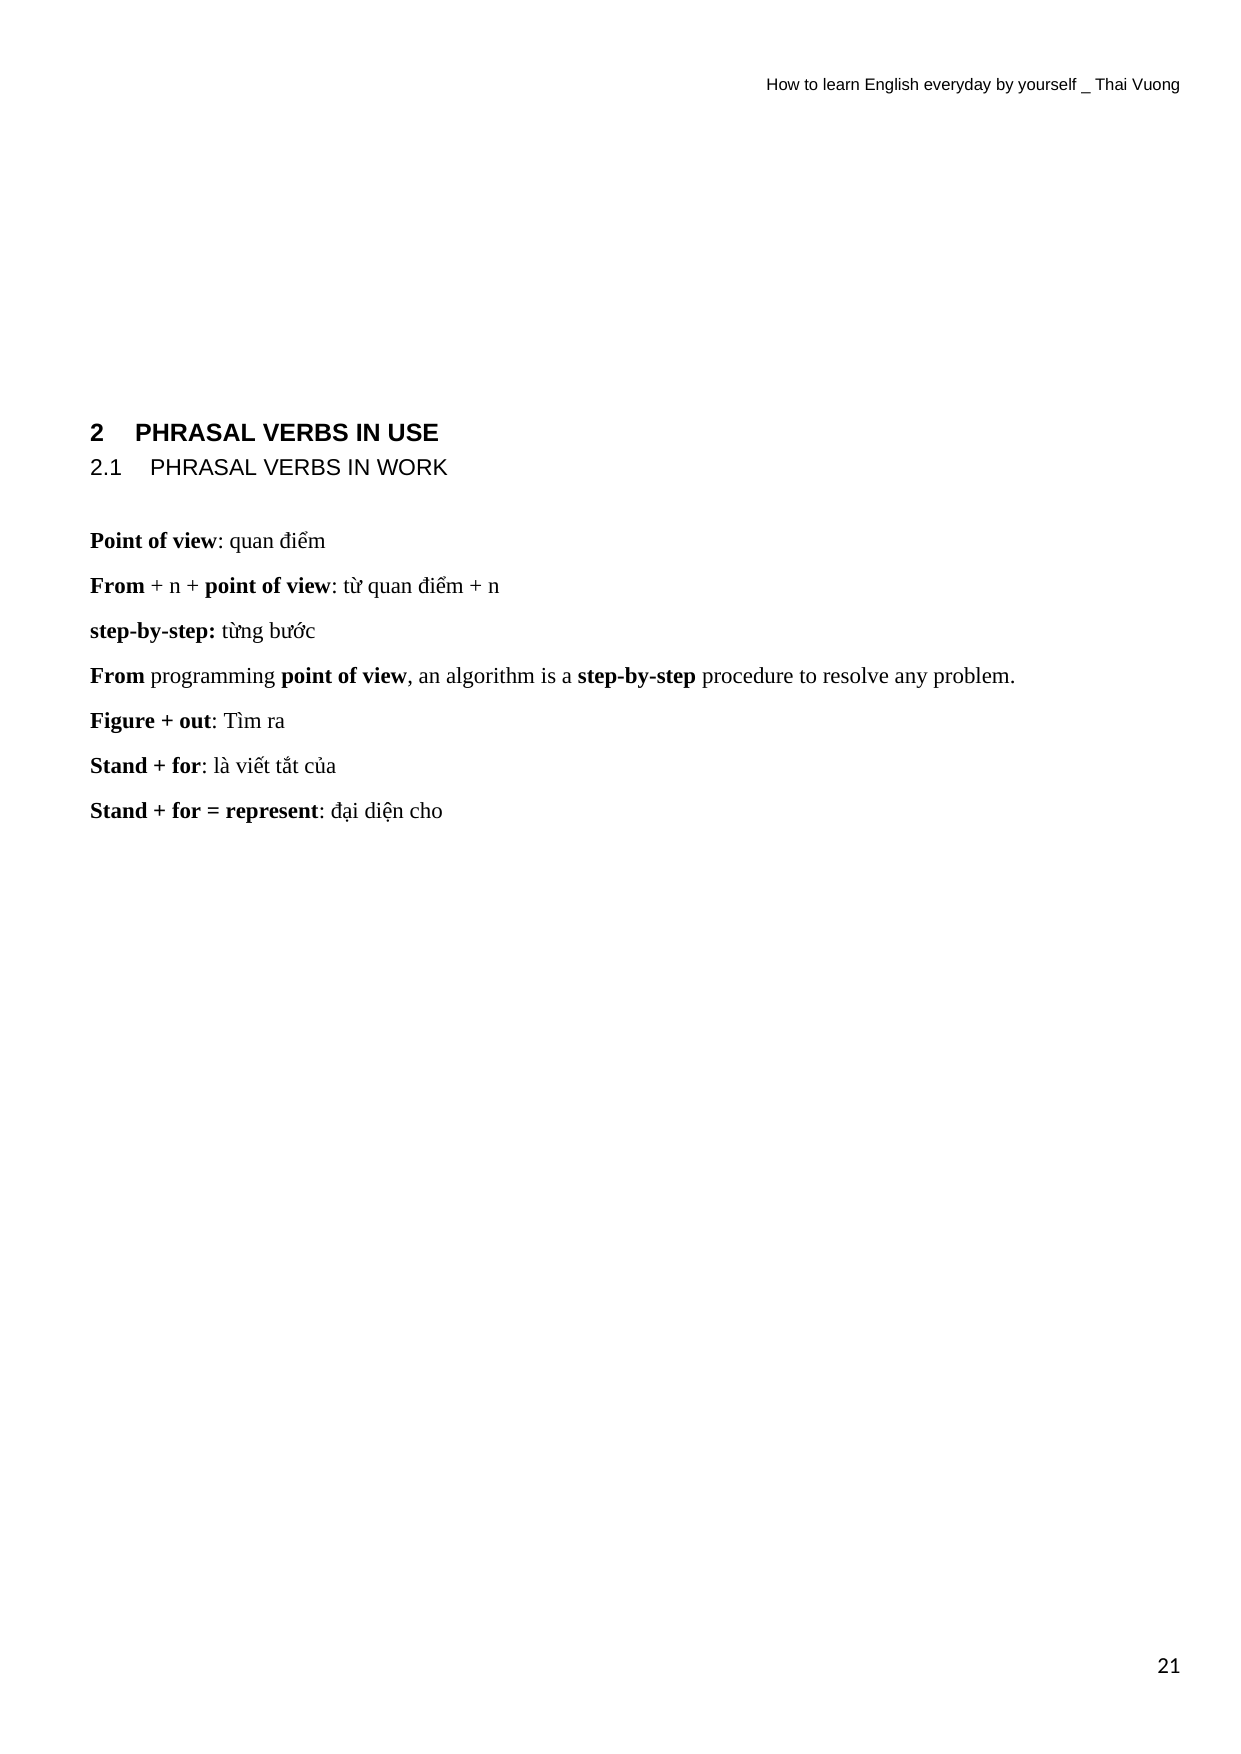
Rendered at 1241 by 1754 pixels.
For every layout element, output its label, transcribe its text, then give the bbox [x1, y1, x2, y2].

subtitle PHRASAL VERBS IN USE [90, 418, 1180, 447]
text Stand + for: là viết tắt của [90, 752, 1180, 779]
subtitle PHRASAL VERBS IN WORK [90, 453, 1180, 480]
text From + n + point of view: từ quan điểm + n [90, 572, 1180, 598]
text From programming point of view, an algorithm is a step-by-step procedure to resolve any problem. [90, 662, 1180, 689]
text Figure + out: Tìm ra [90, 707, 1180, 734]
text step-by-step: từng bước [90, 617, 1180, 643]
text Stand + for = represent: đại diện cho [90, 798, 1180, 824]
text Point of view: quan điểm [90, 527, 1180, 553]
